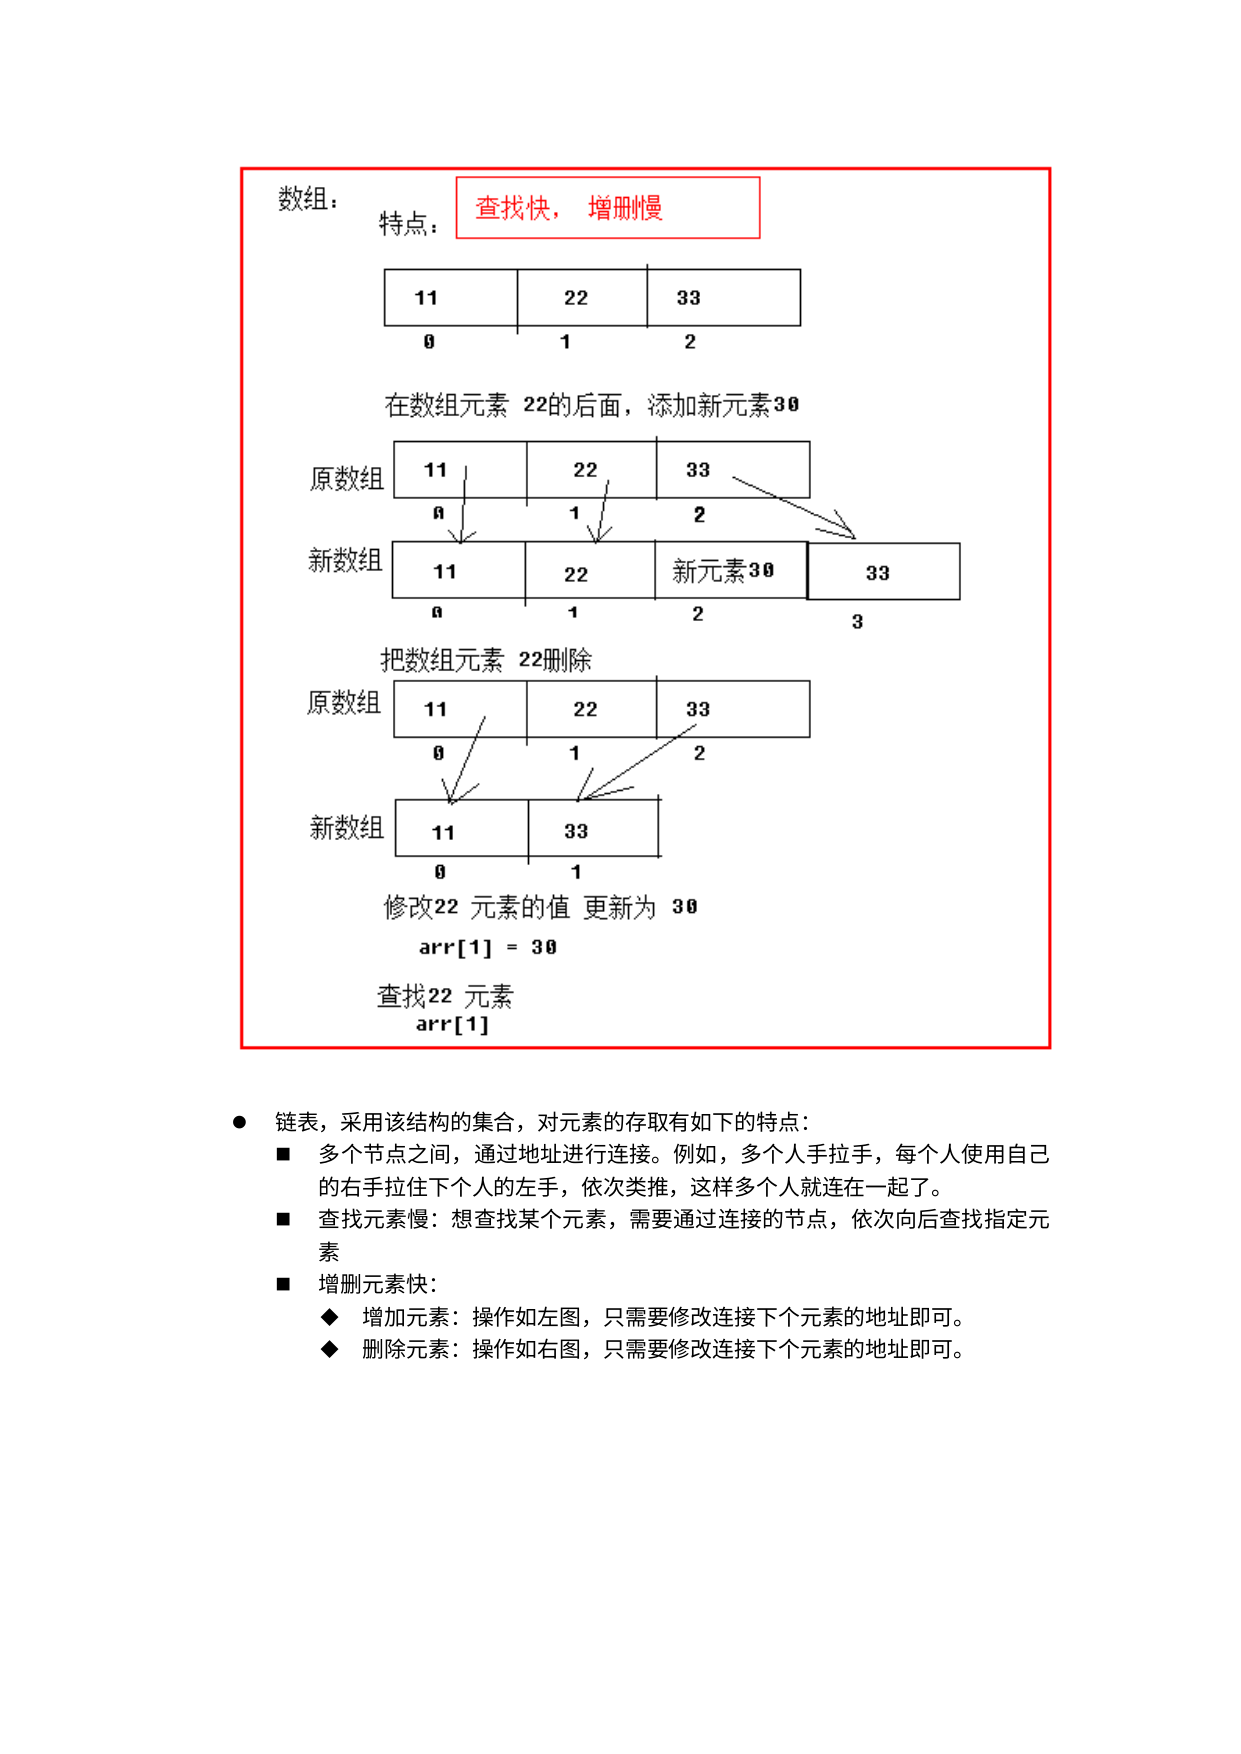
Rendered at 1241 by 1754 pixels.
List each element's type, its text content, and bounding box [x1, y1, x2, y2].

picture [231, 162, 1072, 1059]
list 删除元素：操作如右图，只需要修改连接下个元素的地址即可。 [319, 1332, 1053, 1364]
text 链表，采用该结构的集合，对元素的存取有如下的特点： [231, 1104, 1053, 1137]
list 多个节点之间，通过地址进行连接。例如，多个人手拉手，每个人使用自己的右手拉住下个人的左手，依次类推，这样多个人就连在一起了。 [275, 1137, 1053, 1202]
list 查找元素慢：想查找某个元素，需要通过连接的节点，依次向后查找指定元素 [275, 1202, 1053, 1267]
list 增删元素快： [275, 1267, 1053, 1299]
list 增加元素：操作如左图，只需要修改连接下个元素的地址即可。 [319, 1299, 1053, 1332]
